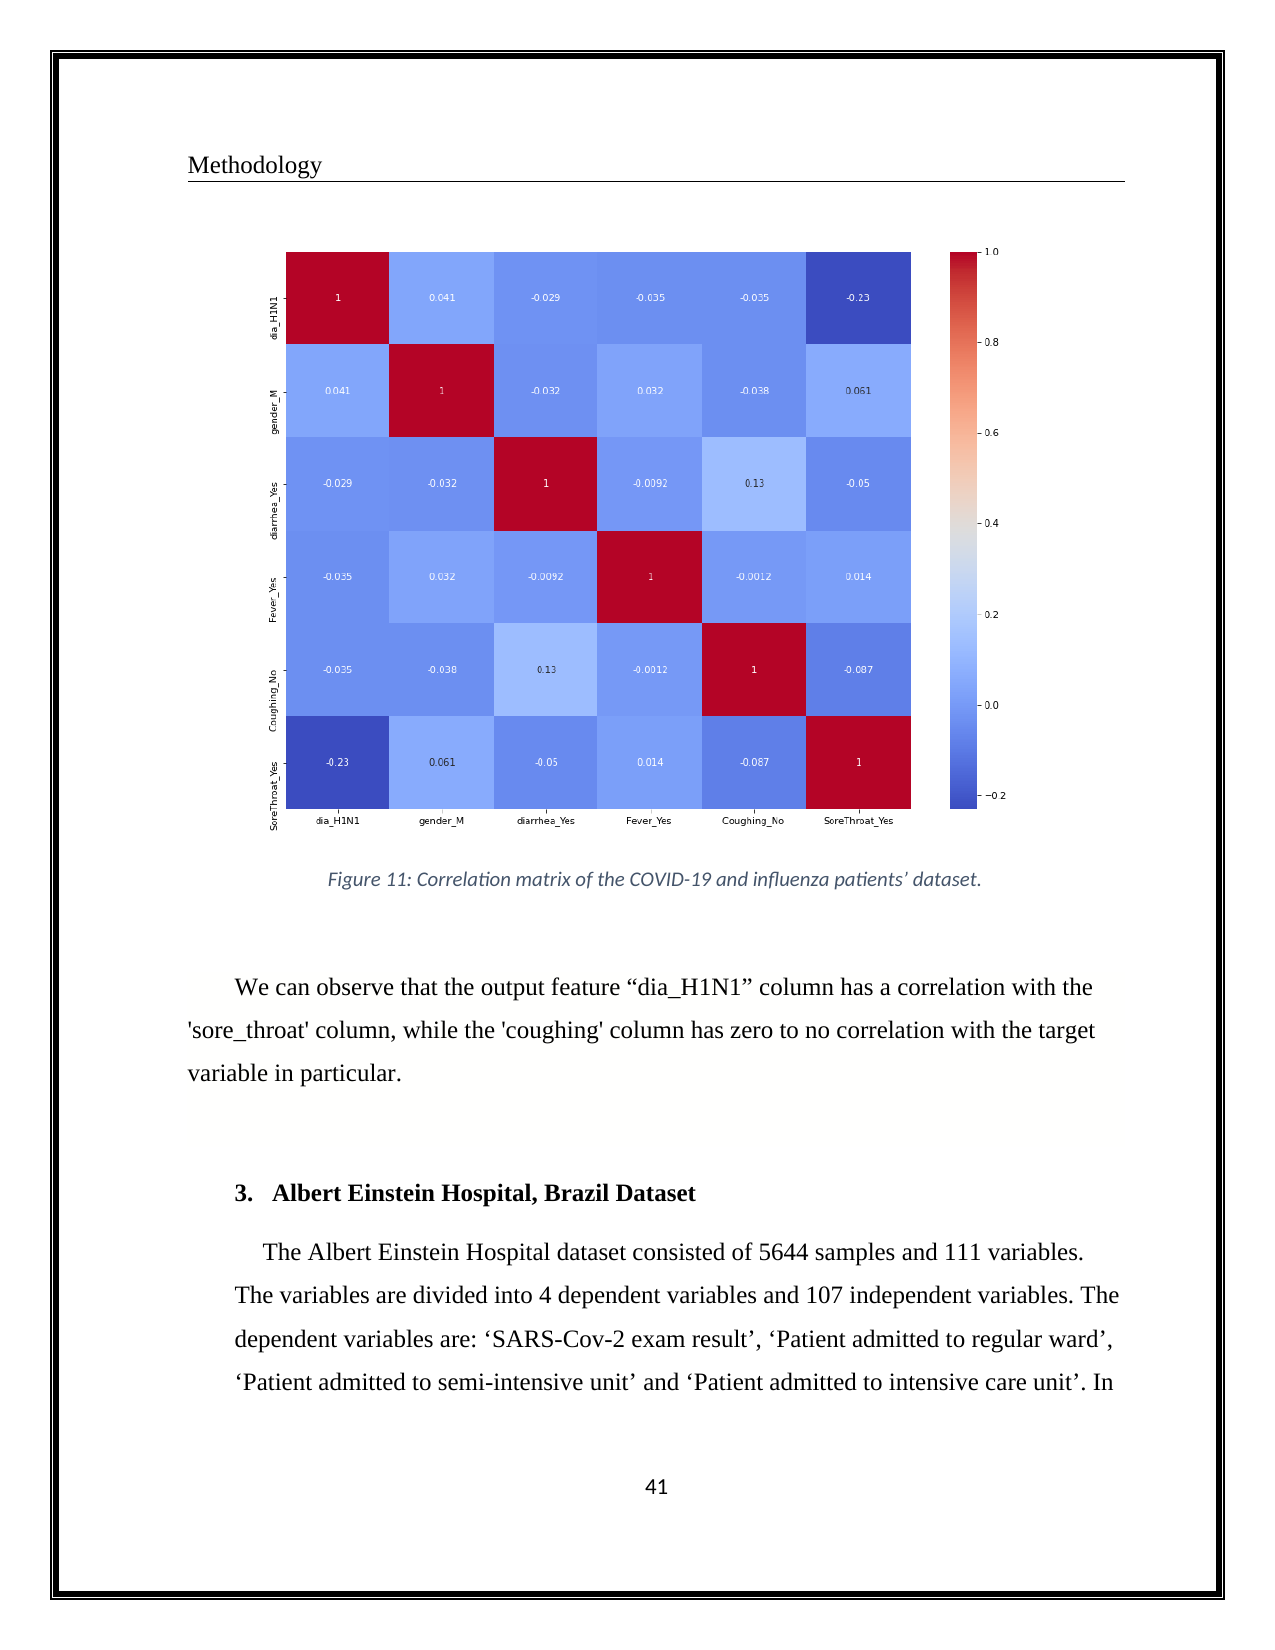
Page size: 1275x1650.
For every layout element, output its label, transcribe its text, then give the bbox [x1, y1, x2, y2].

list Albert Einstein Hospital, Brazil Dataset [234, 1178, 1125, 1206]
text Figure 11: Correlation matrix of the COVID-19 and influenza patients’ dataset. [187, 866, 1125, 891]
picture [262, 241, 1013, 836]
text We can observe that the output feature “dia_H1N1” column has a correlation with the 'sore_throat' column, while the 'coughing' column has zero to no correlation with the target variable in particular. [187, 972, 1125, 1087]
